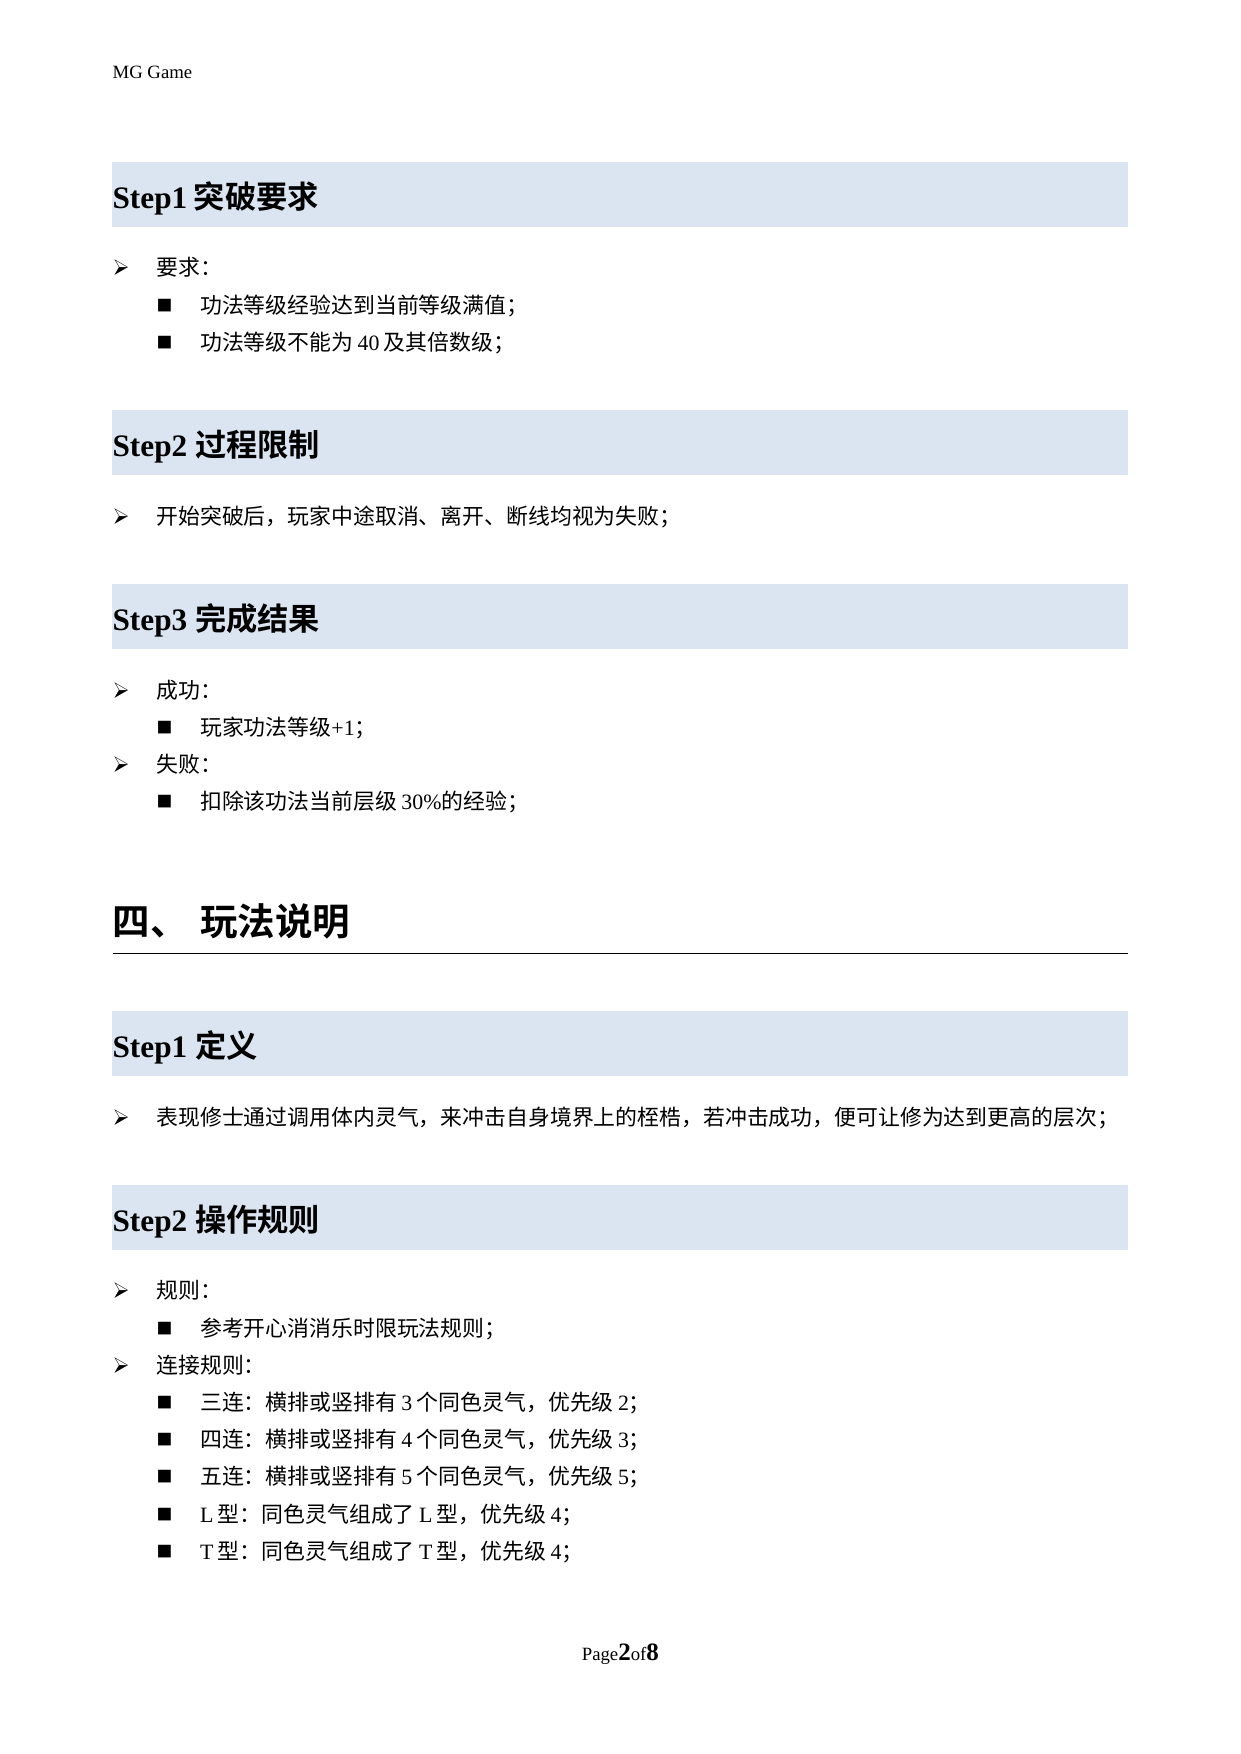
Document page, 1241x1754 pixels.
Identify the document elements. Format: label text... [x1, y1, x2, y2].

subtitle 玩法说明 [112, 886, 1128, 954]
list 扣除该功法当前层级30%的经验； [156, 784, 1128, 816]
list 参考开心消消乐时限玩法规则； [156, 1310, 1128, 1343]
list 要求： [112, 250, 1128, 282]
list 功法等级经验达到当前等级满值； [156, 287, 1128, 320]
list 玩家功法等级+1； [156, 709, 1128, 742]
subtitle Step1 定义 [112, 1011, 1128, 1076]
subtitle Step3 完成结果 [112, 584, 1128, 649]
list 连接规则： [112, 1347, 1128, 1380]
list L型：同色灵气组成了L型，优先级4； [156, 1496, 1128, 1529]
subtitle Step1突破要求 [112, 162, 1128, 227]
list T型：同色灵气组成了T型，优先级4； [156, 1533, 1128, 1566]
list 五连：横排或竖排有5个同色灵气，优先级5； [156, 1459, 1128, 1491]
list 失败： [112, 747, 1128, 779]
list 规则： [112, 1273, 1128, 1306]
list 三连：横排或竖排有3个同色灵气，优先级2； [156, 1384, 1128, 1417]
list 四连：横排或竖排有4个同色灵气，优先级3； [156, 1422, 1128, 1454]
list 成功： [112, 672, 1128, 705]
list 表现修士通过调用体内灵气，来冲击自身境界上的桎梏，若冲击成功，便可让修为达到更高的层次； [112, 1099, 1128, 1132]
list 开始突破后，玩家中途取消、离开、断线均视为失败； [112, 498, 1128, 531]
list 功法等级不能为40及其倍数级； [156, 324, 1128, 357]
subtitle Step2 操作规则 [112, 1185, 1128, 1250]
subtitle Step2 过程限制 [112, 410, 1128, 475]
